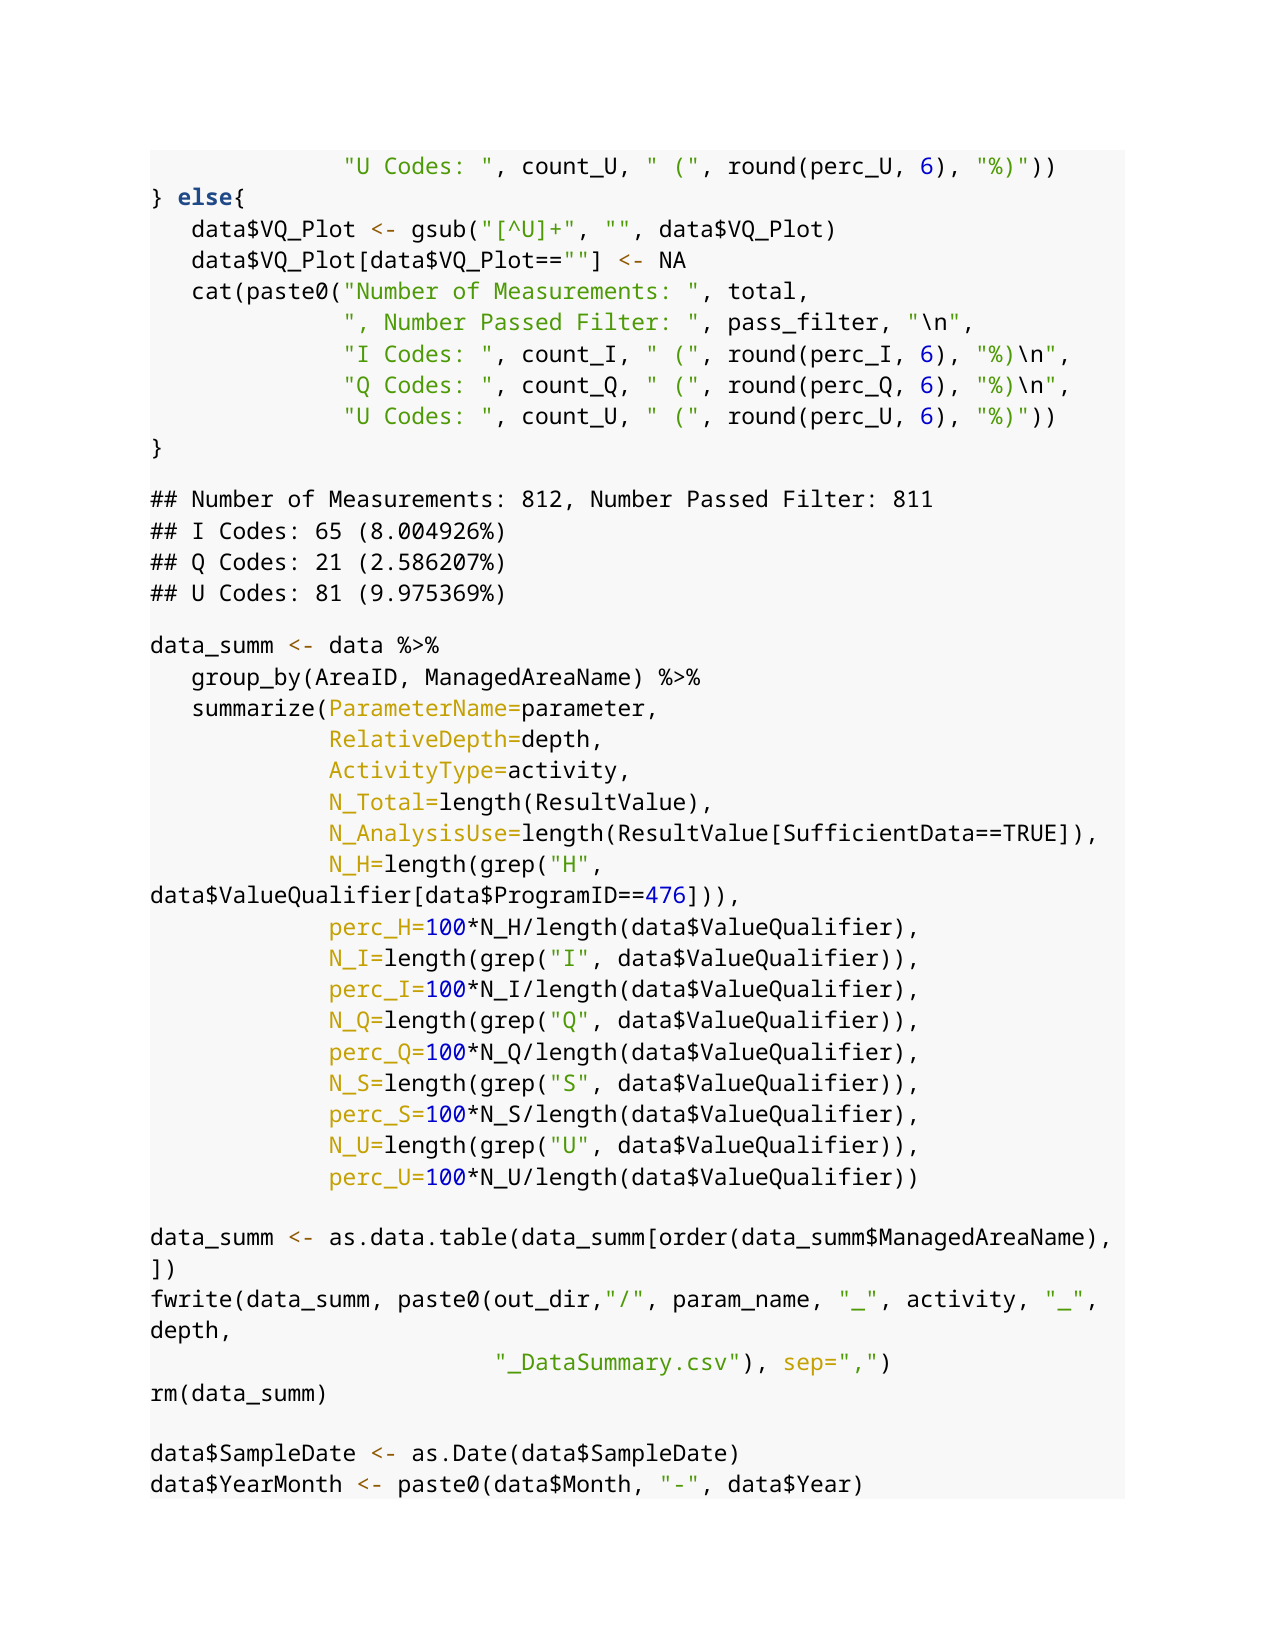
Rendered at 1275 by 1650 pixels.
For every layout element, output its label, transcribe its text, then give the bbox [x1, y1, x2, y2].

text ## Number of Measurements: 812, Number Passed Filter: 811 ## I Codes: 65 (8.004926%) ## Q Codes: 21 (2.586207%) ## U Codes: 81 (9.975369%) [150, 483, 1125, 608]
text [150, 629, 1125, 1499]
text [150, 150, 1125, 462]
